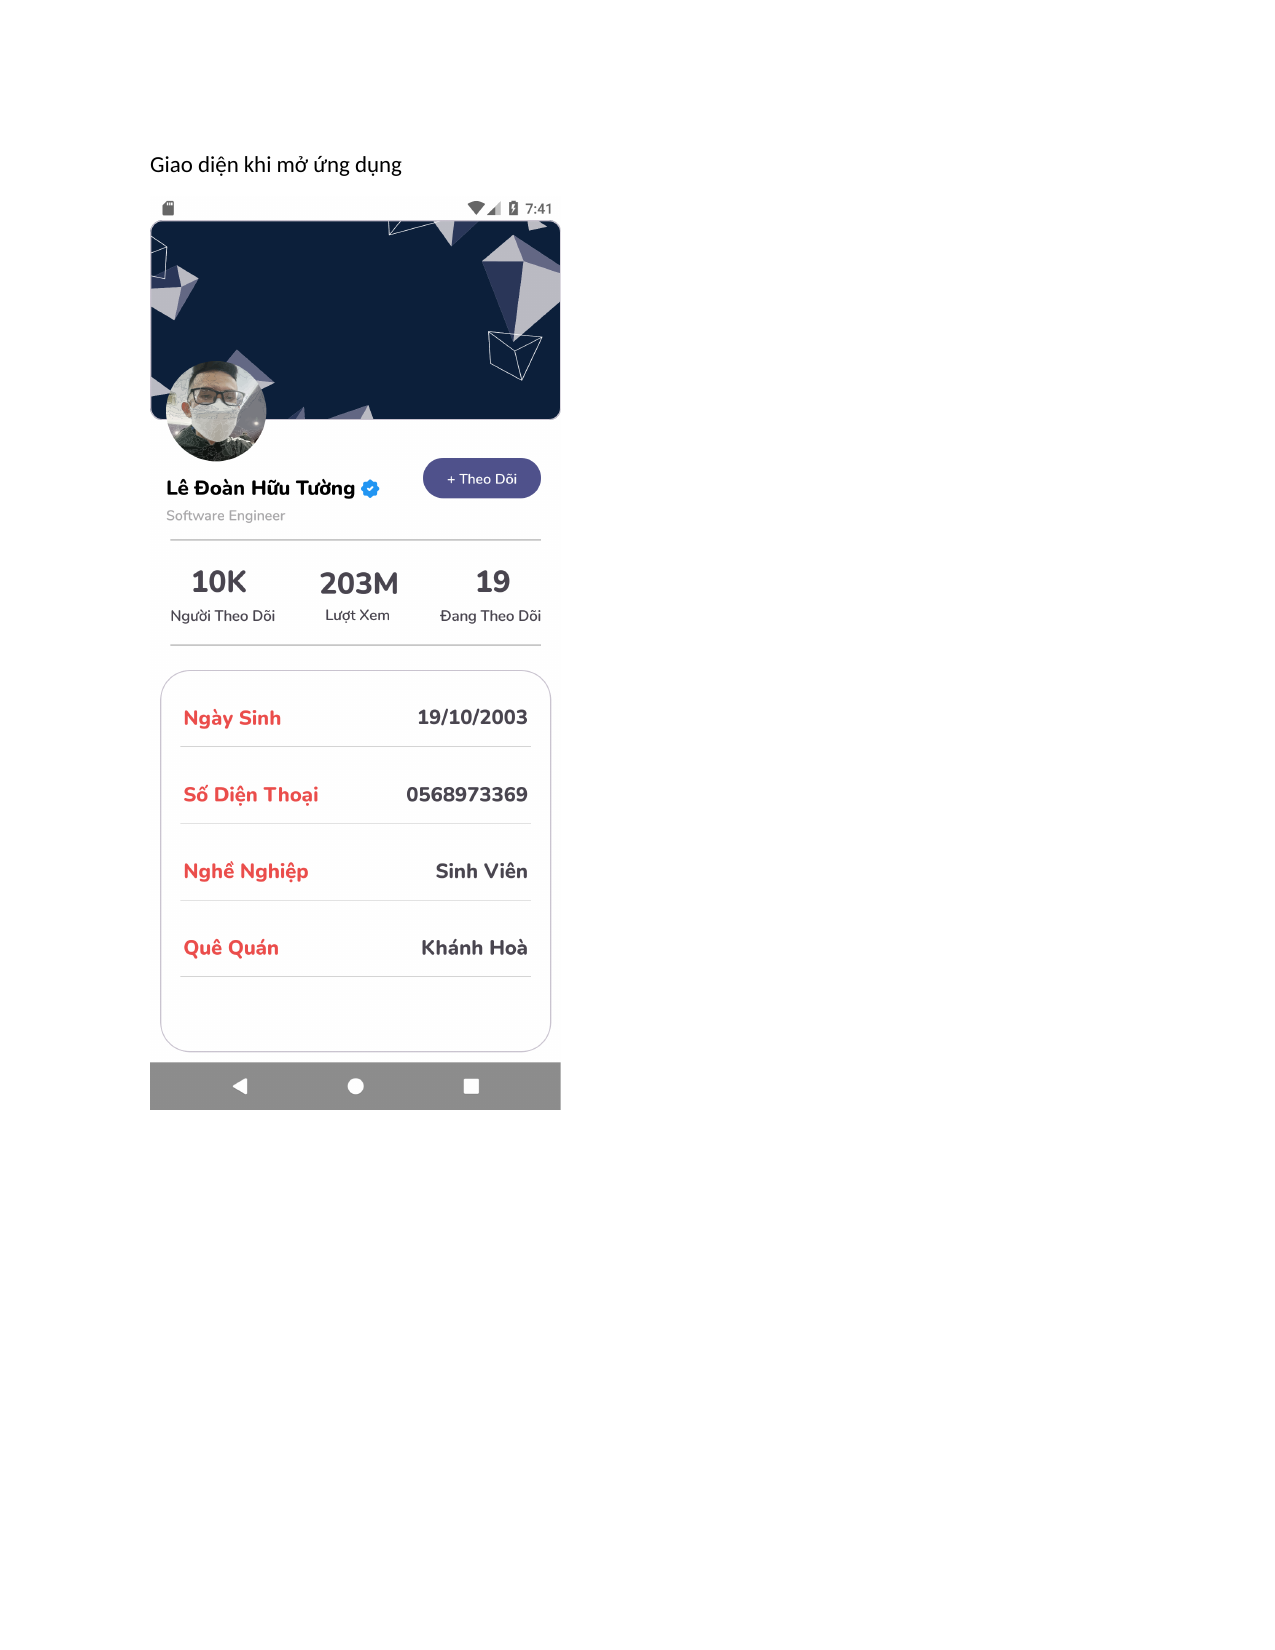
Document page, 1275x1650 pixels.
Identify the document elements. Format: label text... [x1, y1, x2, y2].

picture [150, 196, 561, 1110]
text Giao diện khi mở ứng dụng [150, 150, 1125, 178]
